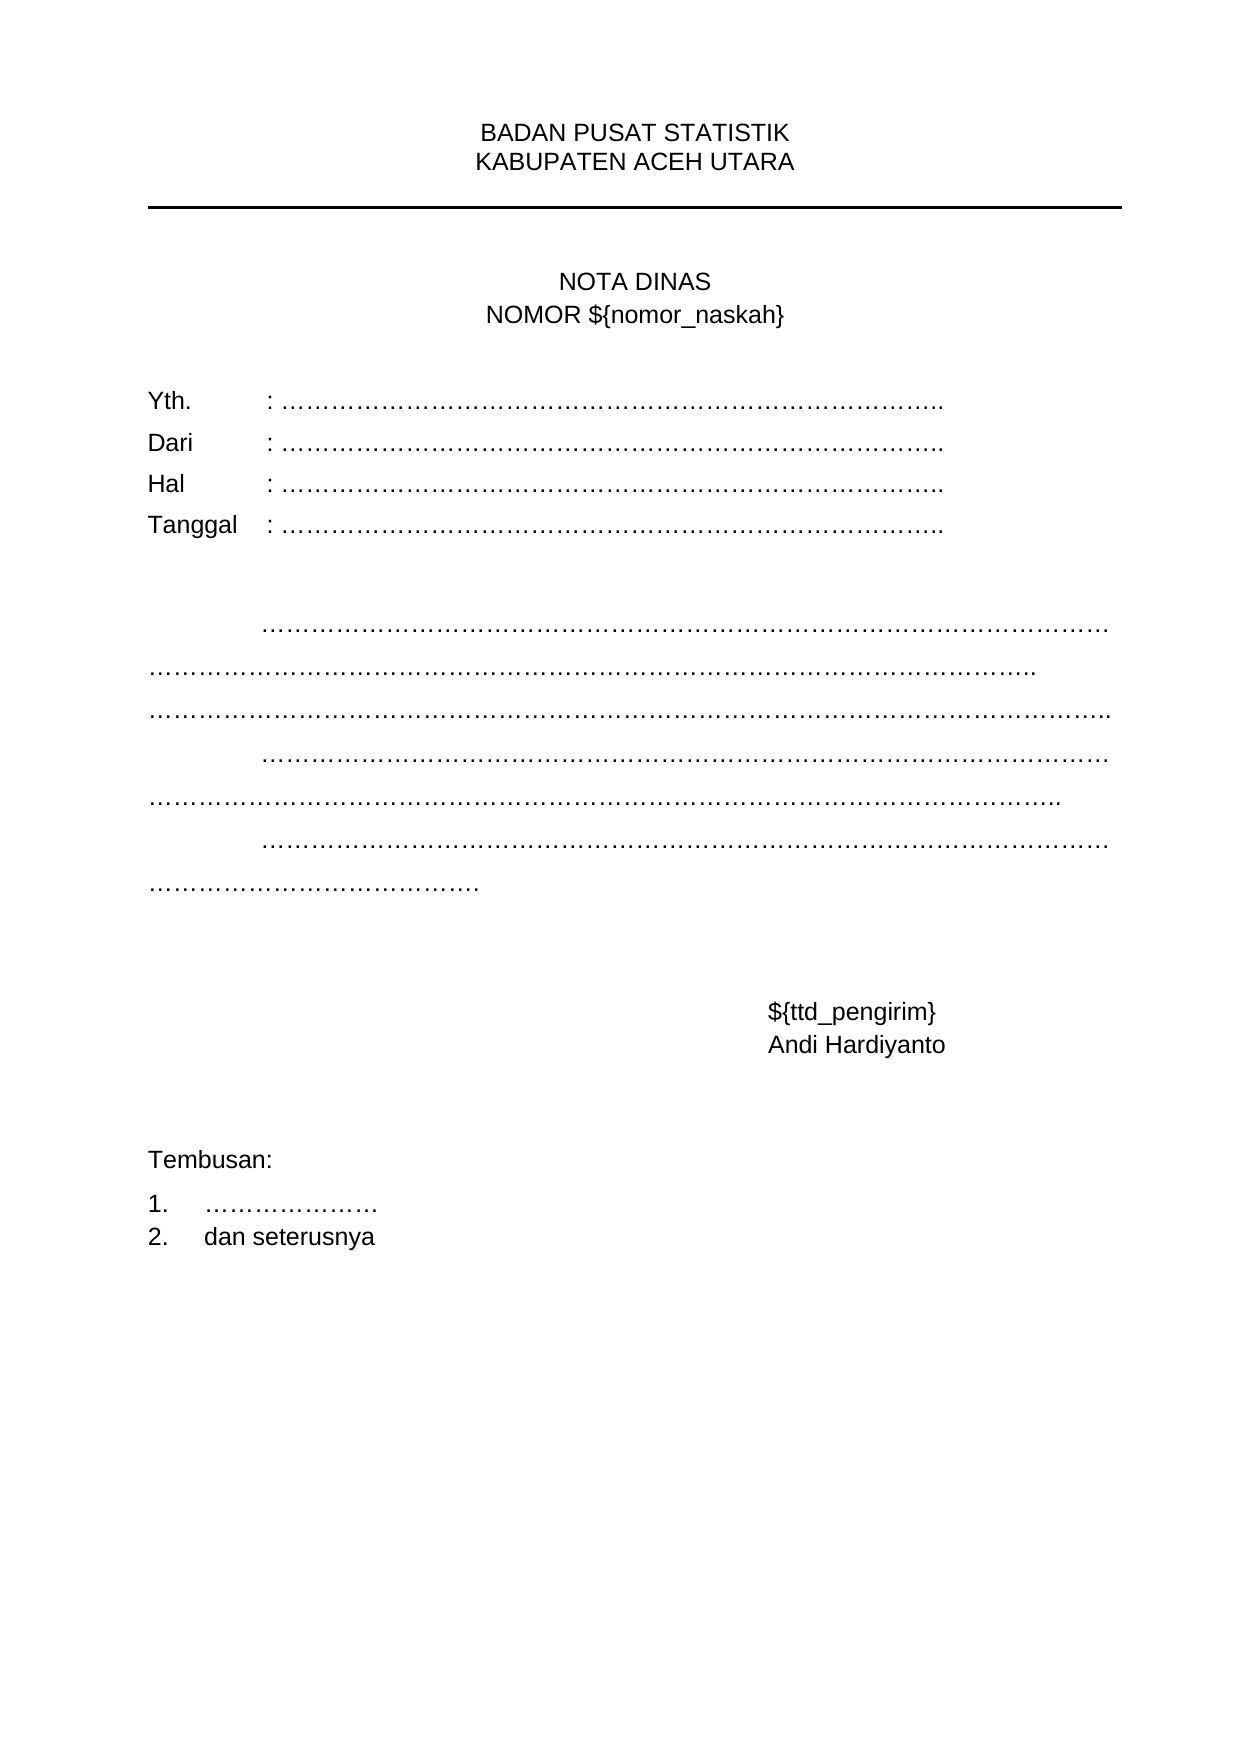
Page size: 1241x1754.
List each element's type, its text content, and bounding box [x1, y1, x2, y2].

table_cell Dari [148, 428, 266, 469]
text NOTA DINAS [148, 267, 1122, 296]
table_cell : …………………………………………………………………….. [266, 469, 1107, 510]
list ………………… [148, 1188, 1122, 1217]
text NOMOR ${nomor_naskah} [148, 300, 1122, 329]
table_header : …………………………………………………………………….. [266, 386, 1107, 428]
text BADAN PUSAT STATISTIK [148, 118, 1122, 147]
list ……………………………………………………………………………………………………………………………. [148, 825, 1122, 897]
list ………………………………………………………………………………………………………………………………………………………………………………………….. [148, 739, 1122, 811]
text Andi Hardiyanto [724, 1030, 1122, 1059]
table_header Yth. [148, 386, 266, 428]
table_cell : …………………………………………………………………….. [266, 510, 1107, 552]
text ${ttd_pengirim} [768, 997, 1211, 1026]
text Tembusan: [148, 1145, 1122, 1174]
table_cell Hal [148, 469, 266, 510]
text KABUPATEN ACEH UTARA [148, 147, 1122, 176]
list dan seterusnya [148, 1222, 1122, 1250]
table_cell : …………………………………………………………………….. [266, 428, 1107, 469]
table_cell Tanggal [148, 510, 266, 552]
list ………………………………………………………………………………………………………………………………………………………………………………………..…………………………………………………………………………………………………….. [148, 609, 1122, 724]
